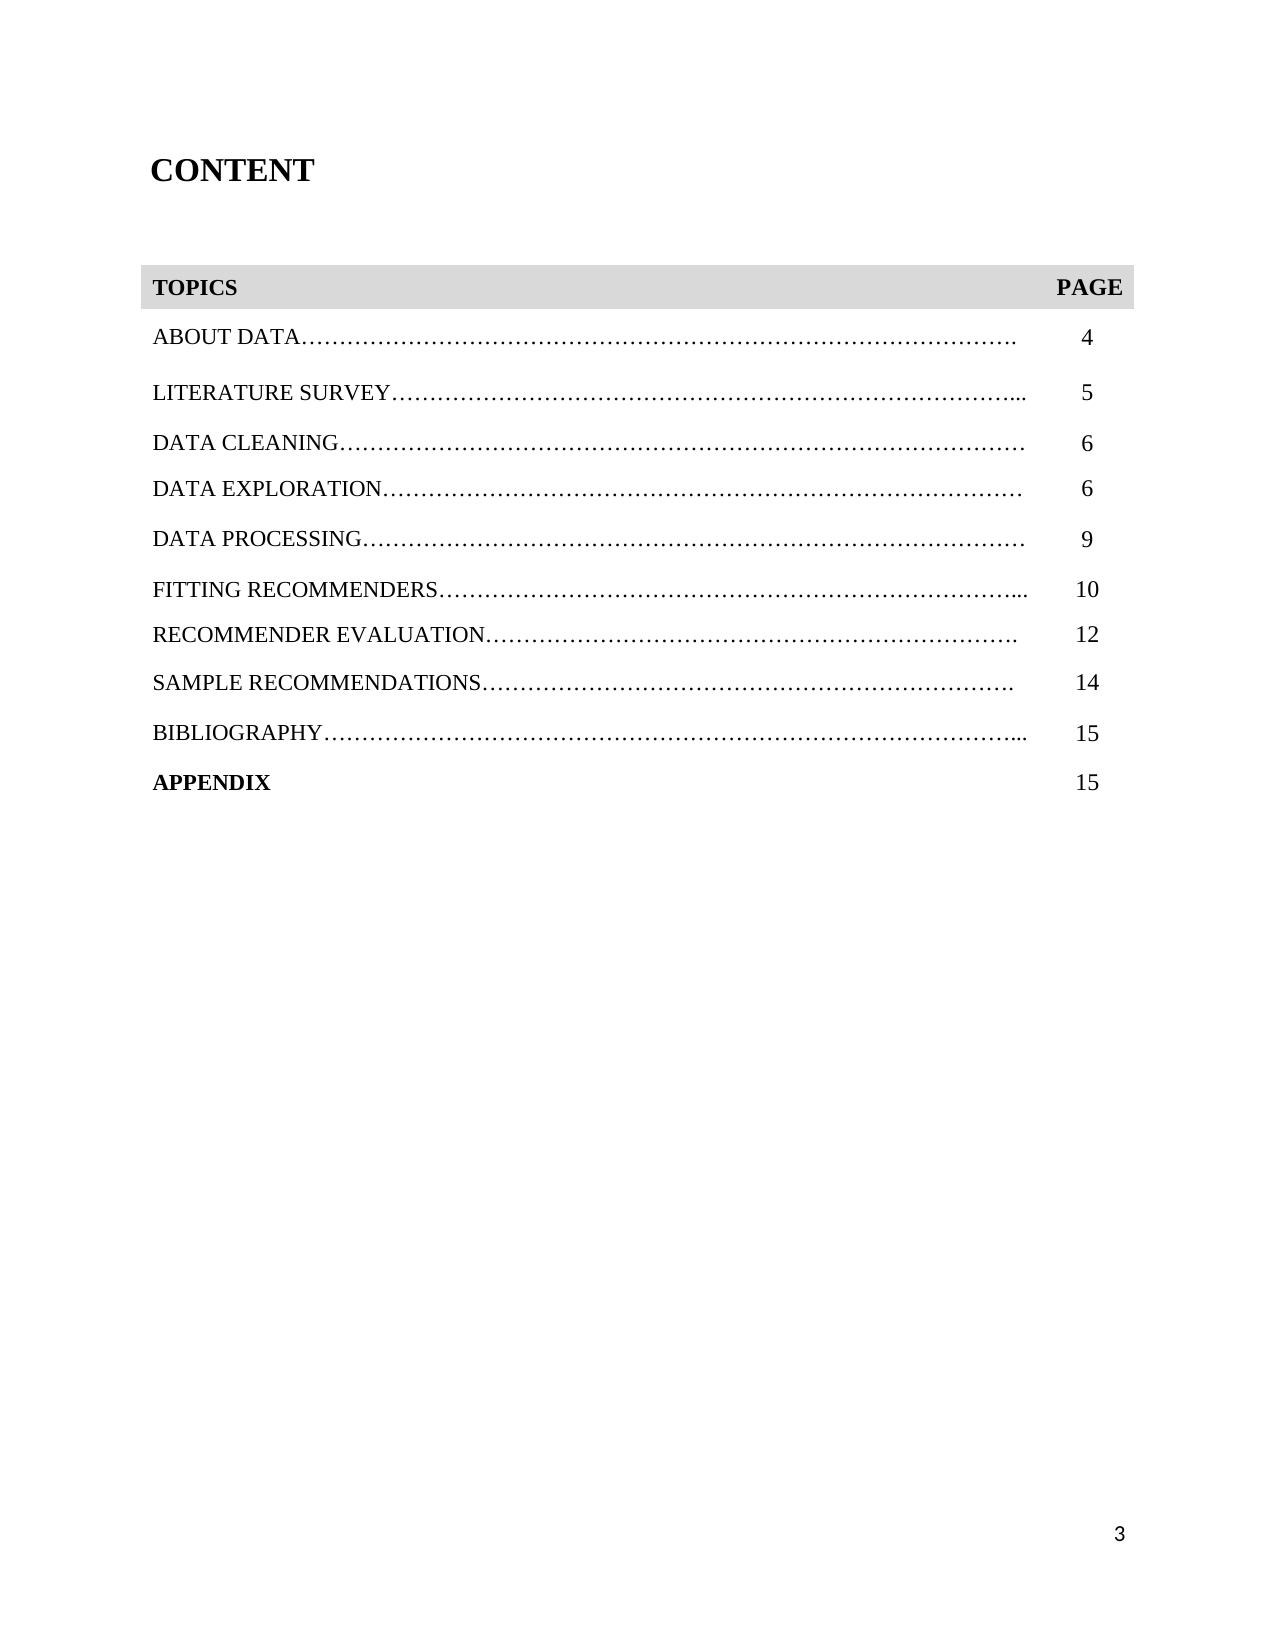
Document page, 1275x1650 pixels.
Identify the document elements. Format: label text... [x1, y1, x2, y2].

table_cell LITERATURE SURVEY………………………………………………………………………... [141, 364, 1040, 419]
table_cell ABOUT DATA…………………………………………………………………………………. [141, 309, 1040, 364]
table_cell 15 [1040, 757, 1134, 807]
table_cell 10 [1040, 566, 1134, 612]
table_cell 12 [1040, 612, 1134, 656]
table_header TOPICS [141, 265, 1040, 309]
table_cell SAMPLE RECOMMENDATIONS……………………………………………………………. [141, 656, 1040, 708]
table_cell APPENDIX [141, 757, 1040, 807]
table_cell DATA EXPLORATION………………………………………………………………………… [141, 465, 1040, 511]
table_cell 6 [1040, 465, 1134, 511]
table_cell 6 [1040, 420, 1134, 465]
table_cell 5 [1040, 364, 1134, 419]
table_cell 9 [1040, 511, 1134, 566]
table_cell RECOMMENDER EVALUATION……………………………………………………………. [141, 612, 1040, 656]
table_cell 14 [1040, 656, 1134, 708]
text CONTENT [150, 150, 1125, 188]
table_cell BIBLIOGRAPHY………………………………………………………………………………... [141, 708, 1040, 757]
table_cell DATA CLEANING……………………………………………………………………………… [141, 420, 1040, 465]
table_cell 4 [1040, 309, 1134, 364]
table_cell DATA PROCESSING…………………………………………………………………………… [141, 511, 1040, 566]
table_header PAGE [1040, 265, 1134, 309]
table_cell 15 [1040, 708, 1134, 757]
table_cell FITTING RECOMMENDERS…………………………………………………………………... [141, 566, 1040, 612]
